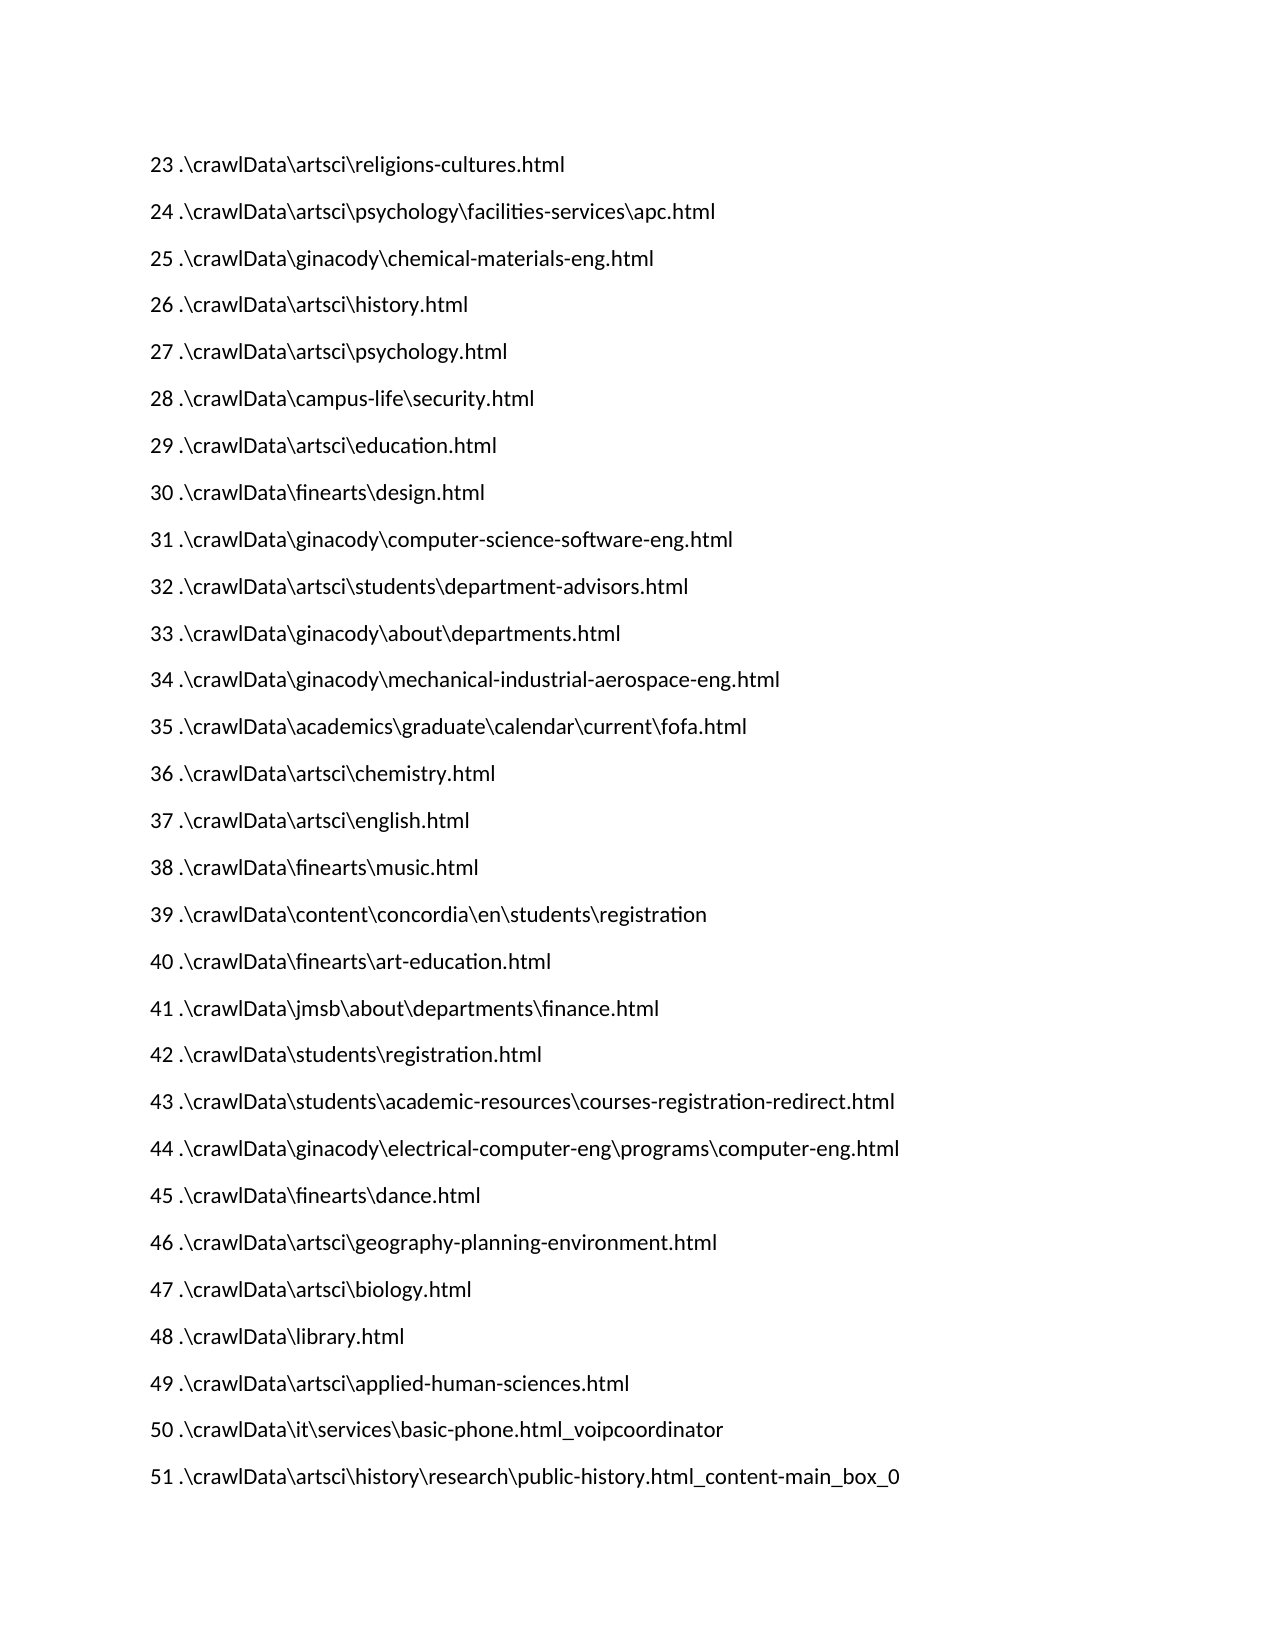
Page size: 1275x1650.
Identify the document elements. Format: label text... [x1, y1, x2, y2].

text 47 .\crawlData\artsci\biology.html [150, 1275, 1125, 1303]
text 34 .\crawlData\ginacody\mechanical-industrial-aerospace-eng.html [150, 666, 1125, 694]
text 38 .\crawlData\finearts\music.html [150, 853, 1125, 881]
text 46 .\crawlData\artsci\geography-planning-environment.html [150, 1228, 1125, 1256]
text 45 .\crawlData\finearts\dance.html [150, 1181, 1125, 1209]
text 42 .\crawlData\students\registration.html [150, 1041, 1125, 1069]
text 23 .\crawlData\artsci\religions-cultures.html [150, 150, 1125, 178]
text 44 .\crawlData\ginacody\electrical-computer-eng\programs\computer-eng.html [150, 1134, 1125, 1162]
text 28 .\crawlData\campus-life\security.html [150, 384, 1125, 412]
text 41 .\crawlData\jmsb\about\departments\finance.html [150, 994, 1125, 1022]
text 39 .\crawlData\content\concordia\en\students\registration [150, 900, 1125, 928]
text 36 .\crawlData\artsci\chemistry.html [150, 759, 1125, 787]
text 27 .\crawlData\artsci\psychology.html [150, 337, 1125, 366]
text 40 .\crawlData\finearts\art-education.html [150, 947, 1125, 975]
text 48 .\crawlData\library.html [150, 1322, 1125, 1350]
text 26 .\crawlData\artsci\history.html [150, 291, 1125, 319]
text 43 .\crawlData\students\academic-resources\courses-registration-redirect.html [150, 1087, 1125, 1116]
text 30 .\crawlData\finearts\design.html [150, 478, 1125, 506]
text 24 .\crawlData\artsci\psychology\facilities-services\apc.html [150, 197, 1125, 225]
text 31 .\crawlData\ginacody\computer-science-software-eng.html [150, 525, 1125, 553]
text 33 .\crawlData\ginacody\about\departments.html [150, 619, 1125, 647]
text 51 .\crawlData\artsci\history\research\public-history.html_content-main_box_0 [150, 1462, 1125, 1491]
text 29 .\crawlData\artsci\education.html [150, 431, 1125, 459]
text 50 .\crawlData\it\services\basic-phone.html_voipcoordinator [150, 1416, 1125, 1444]
text 35 .\crawlData\academics\graduate\calendar\current\fofa.html [150, 712, 1125, 741]
text 32 .\crawlData\artsci\students\department-advisors.html [150, 572, 1125, 600]
text 25 .\crawlData\ginacody\chemical-materials-eng.html [150, 244, 1125, 272]
text 49 .\crawlData\artsci\applied-human-sciences.html [150, 1369, 1125, 1397]
text 37 .\crawlData\artsci\english.html [150, 806, 1125, 834]
